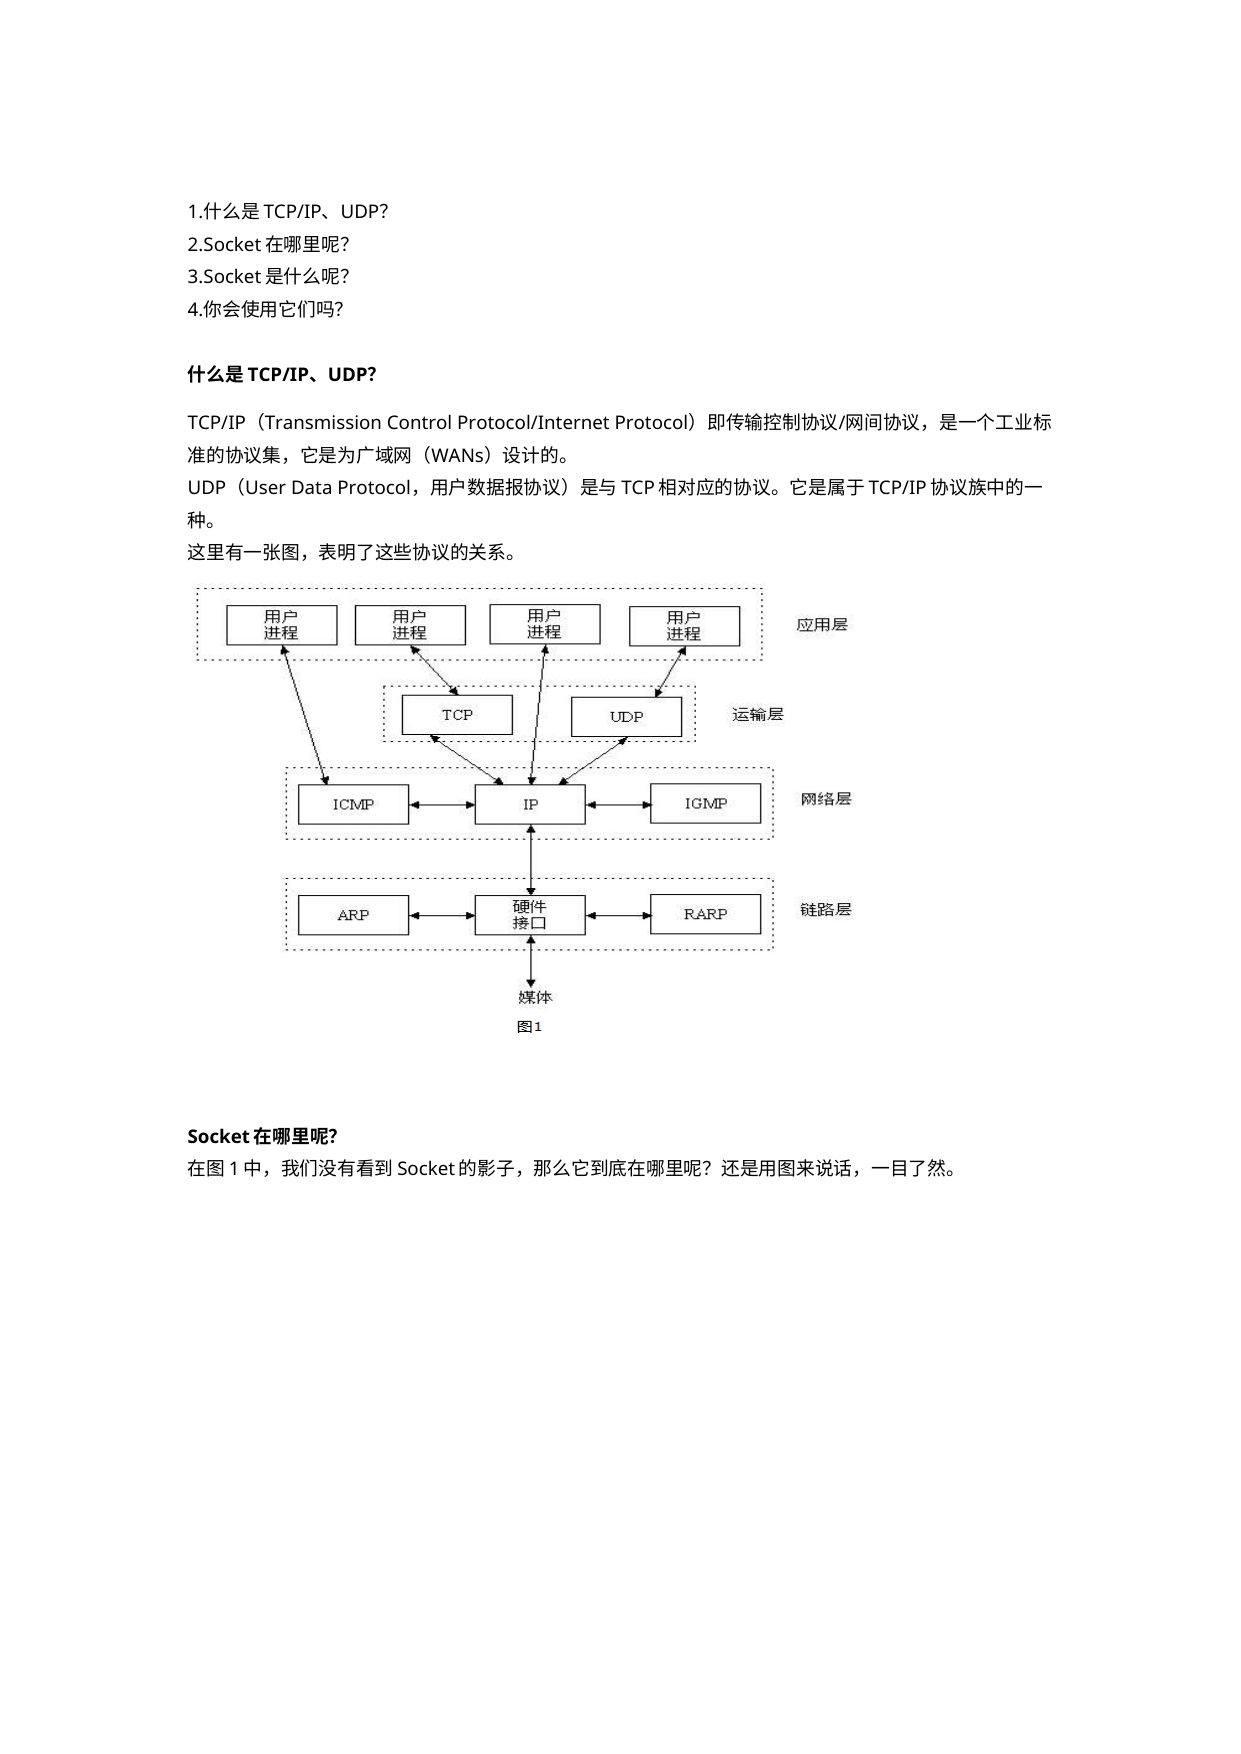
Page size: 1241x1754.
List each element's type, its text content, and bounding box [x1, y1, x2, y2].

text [187, 162, 1053, 389]
text TCP/IP（Transmission Control Protocol/Internet Protocol）即传输控制协议/网间协议，是一个工业标准的协议集，它是为广域网（WANs）设计的。 UDP（User Data Protocol，用户数据报协议）是与TCP相对应的协议。它是属于TCP/IP协议族中的一种。 这里有一张图，表明了这些协议的关系。 [187, 405, 1053, 568]
picture [187, 583, 901, 1037]
text Socket在哪里呢？ 在图1中，我们没有看到Socket的影子，那么它到底在哪里呢？还是用图来说话，一目了然。 [187, 1119, 1053, 1184]
